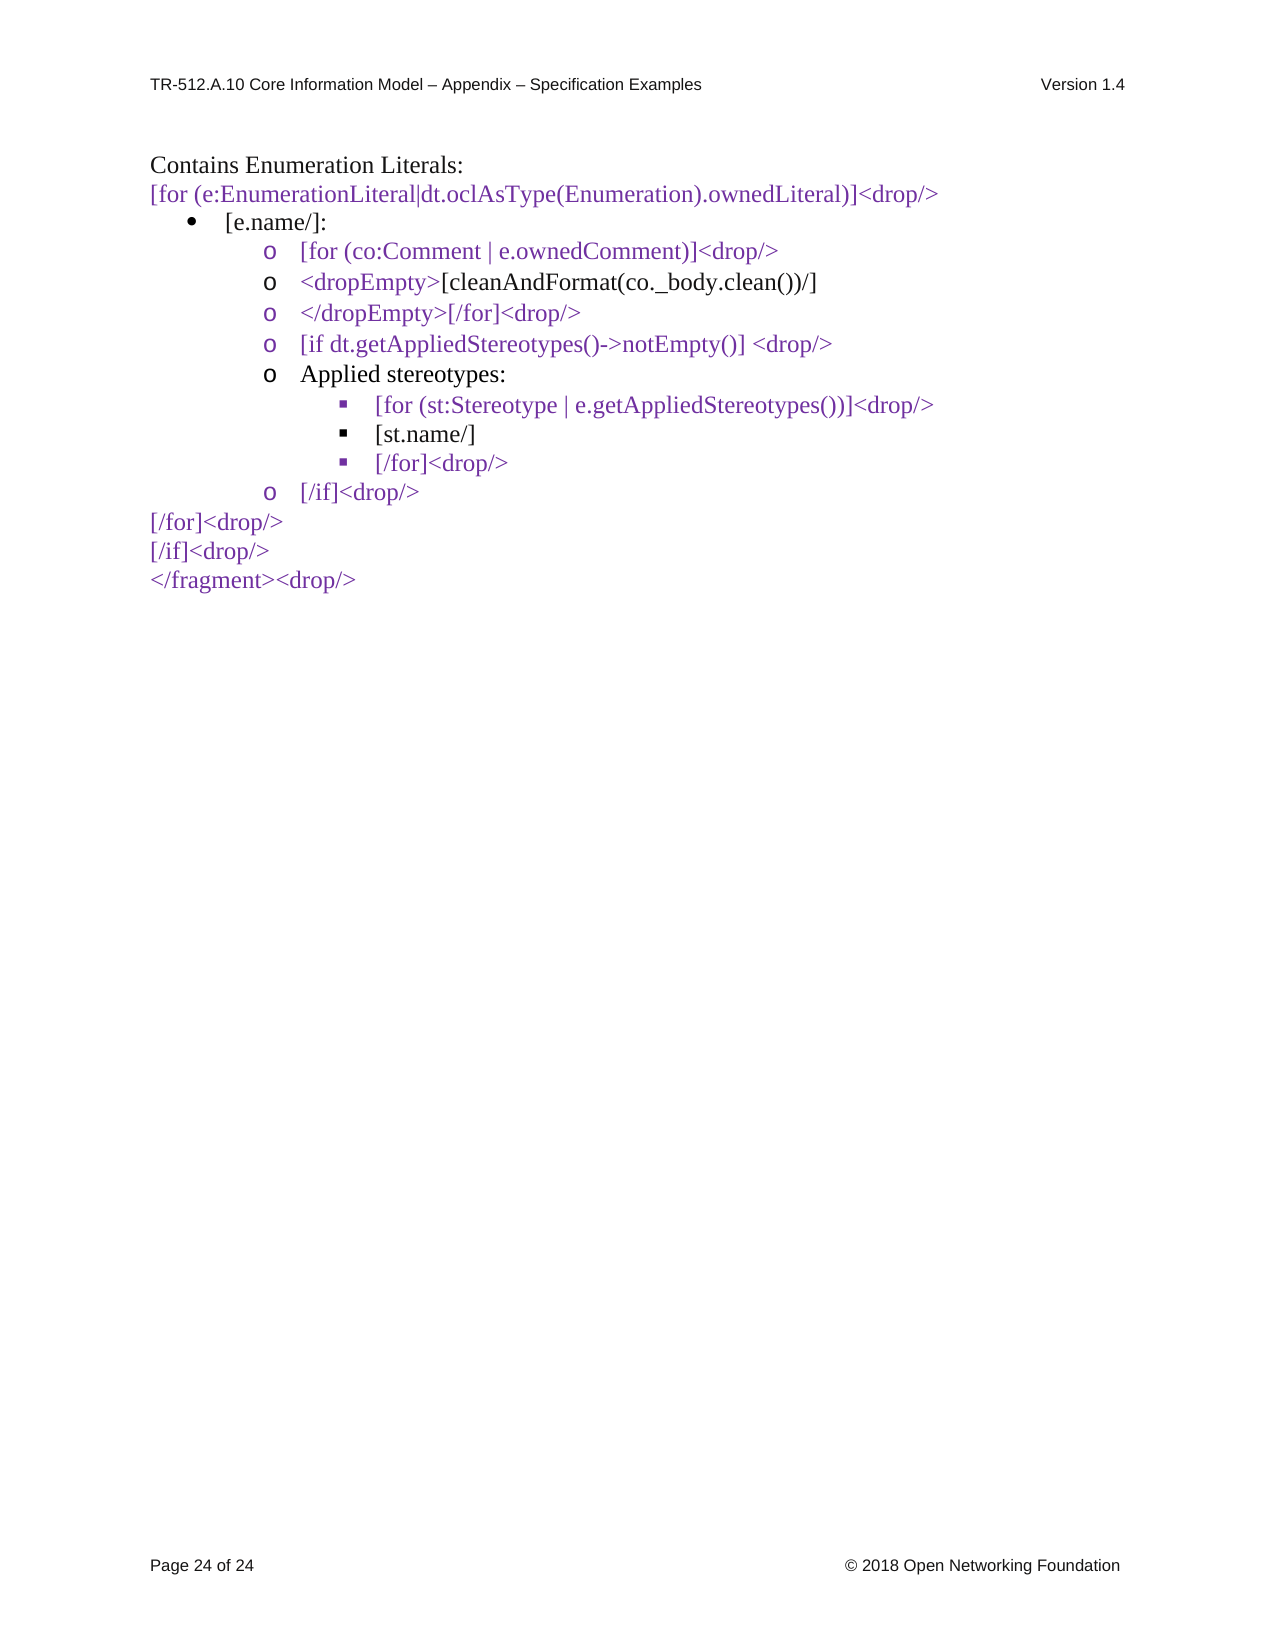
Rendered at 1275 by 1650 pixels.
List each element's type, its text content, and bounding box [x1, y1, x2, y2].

list [st.name/] [337, 419, 1125, 448]
text Contains Enumeration Literals: [150, 150, 1125, 179]
text </fragment><drop/> [150, 565, 1125, 594]
list [for (co:Comment | e.ownedComment)]<drop/> [262, 236, 1125, 267]
list </dropEmpty>[/for]<drop/> [262, 298, 1125, 329]
text [for (e:EnumerationLiteral|dt.oclAsType(Enumeration).ownedLiteral)]<drop/> [150, 179, 1125, 207]
list [for (st:Stereotype | e.getAppliedStereotypes())]<drop/> [337, 390, 1125, 419]
list [e.name/]: [187, 207, 1125, 236]
list [/if]<drop/> [262, 477, 1125, 507]
list <dropEmpty>[cleanAndFormat(co._body.clean())/] [262, 267, 1125, 298]
list Applied stereotypes: [262, 359, 1125, 390]
text [/if]<drop/> [150, 536, 1125, 565]
text [/for]<drop/> [150, 507, 1125, 536]
list [if dt.getAppliedStereotypes()->notEmpty()] <drop/> [262, 329, 1125, 359]
list [/for]<drop/> [337, 448, 1125, 477]
